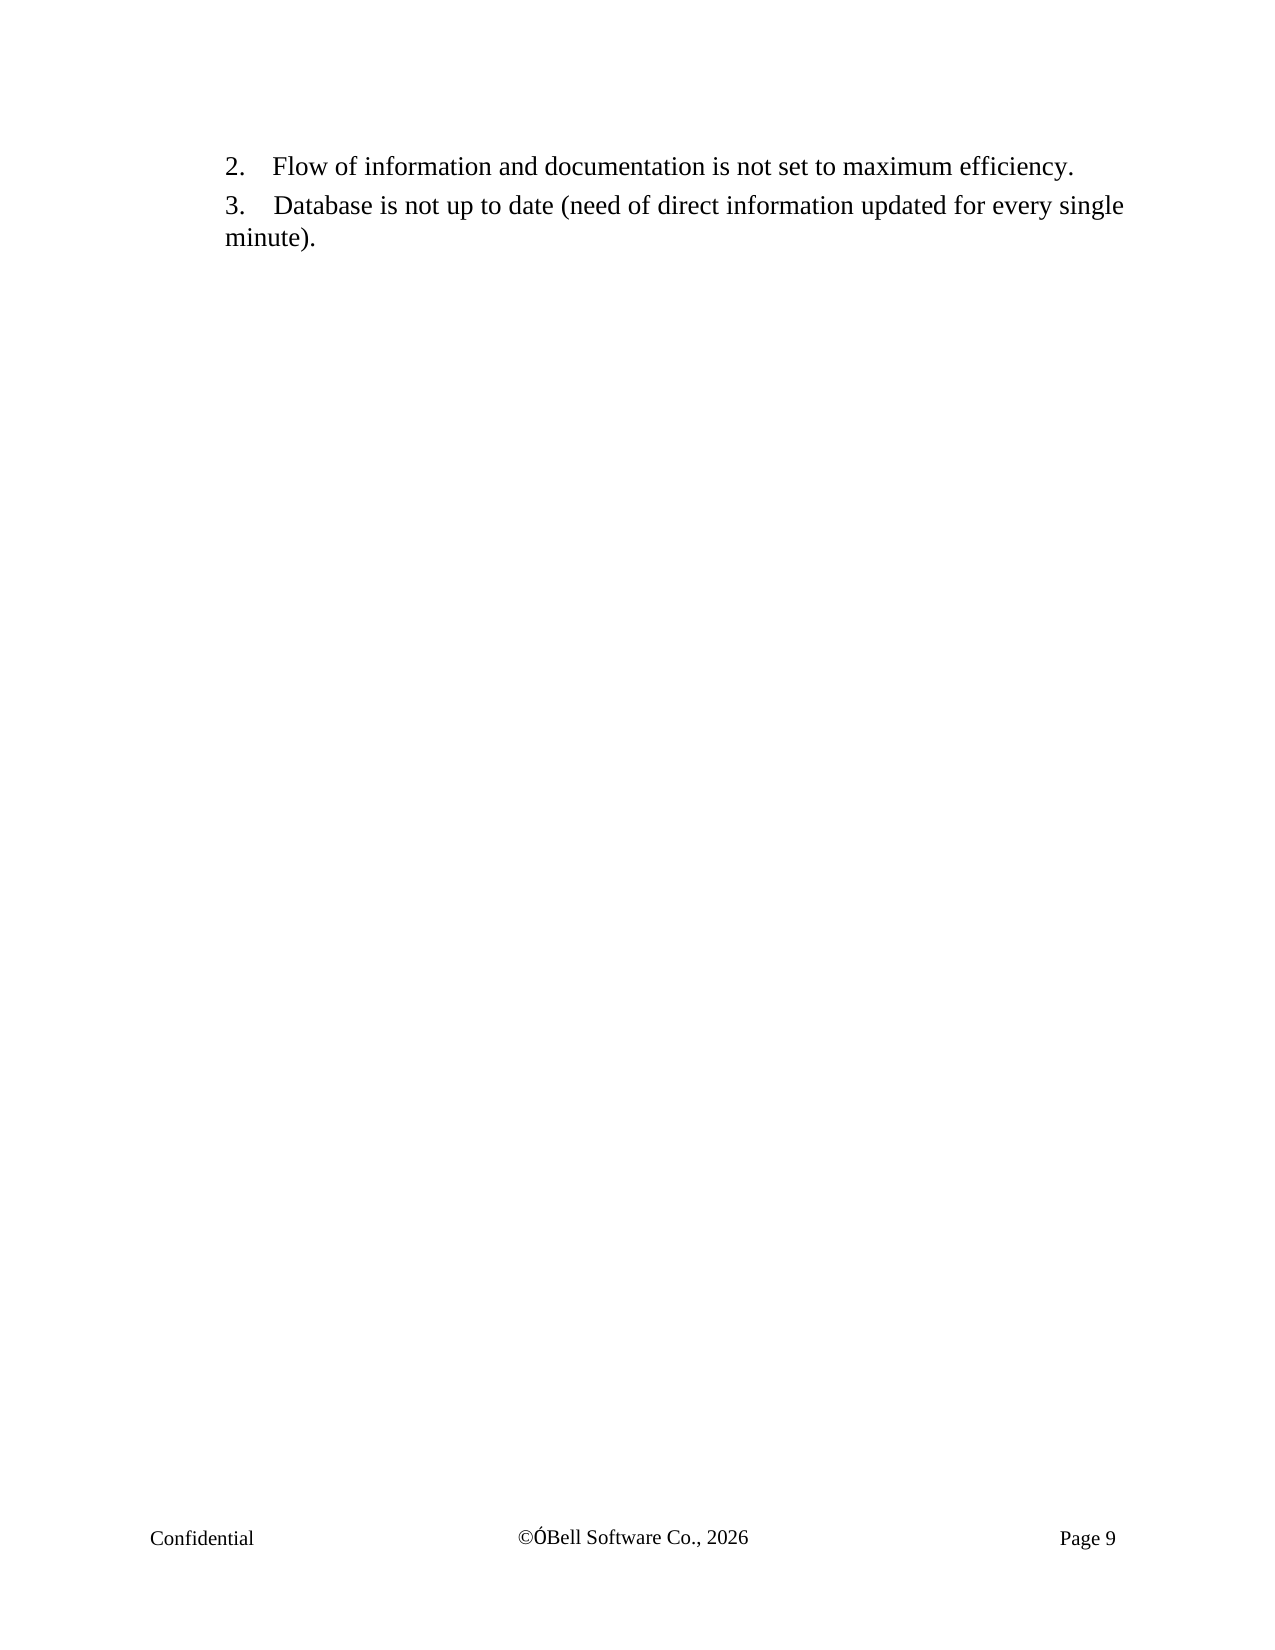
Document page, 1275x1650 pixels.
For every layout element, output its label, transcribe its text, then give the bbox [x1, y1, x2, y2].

text 3. Database is not up to date (need of direct information updated for every single minute). [225, 189, 1125, 252]
text 2. Flow of information and documentation is not set to maximum efficiency. [225, 150, 1125, 181]
